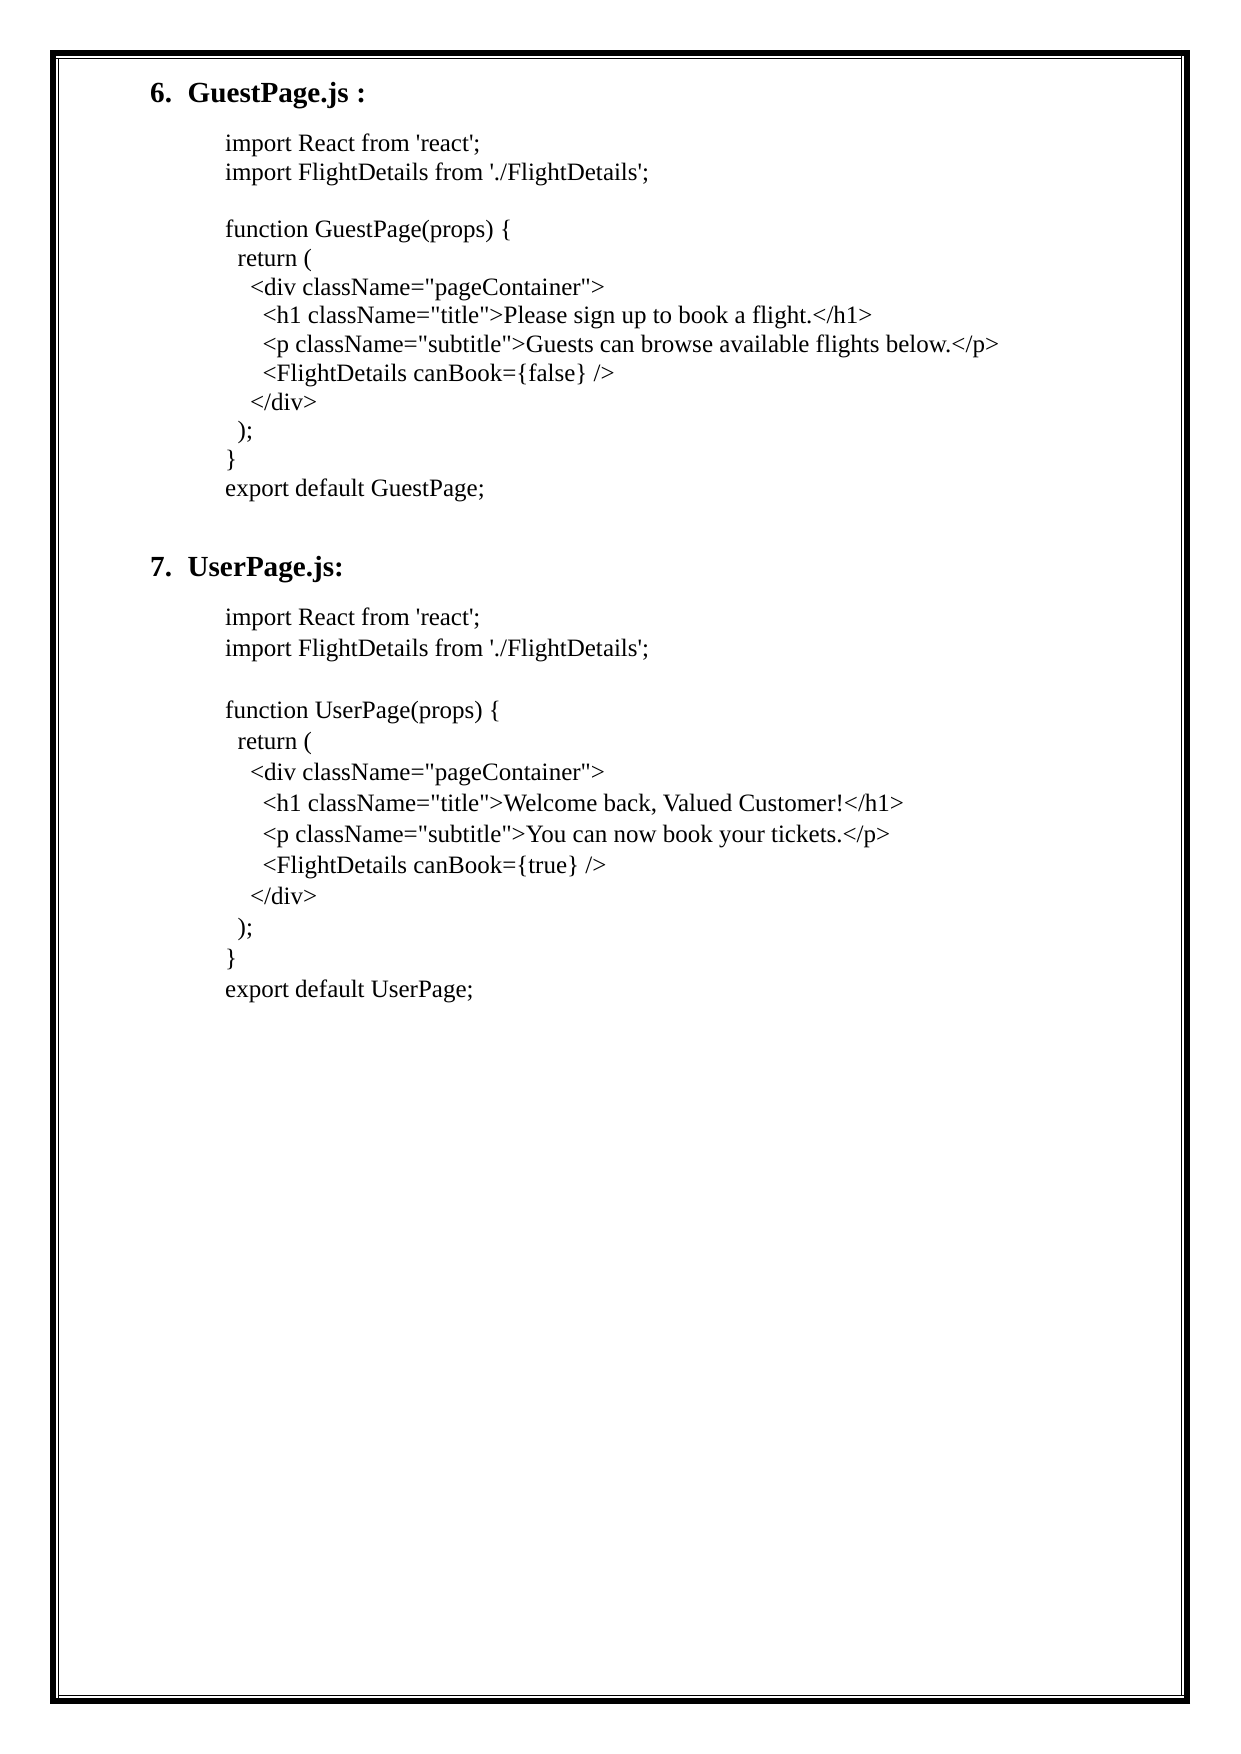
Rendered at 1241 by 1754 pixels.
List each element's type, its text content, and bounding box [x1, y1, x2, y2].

text <div className="pageContainer"> [225, 757, 1165, 786]
text <FlightDetails canBook={true} /> [225, 850, 1165, 879]
text } [225, 444, 1165, 473]
text </div> [225, 881, 1165, 910]
text } [225, 943, 1165, 972]
text <FlightDetails canBook={false} /> [225, 358, 1165, 387]
text <div className="pageContainer"> [225, 272, 1165, 300]
text export default UserPage; [225, 974, 1165, 1003]
text export default GuestPage; [225, 473, 1165, 502]
text <h1 className="title">Please sign up to book a flight.</h1> [225, 300, 1165, 329]
text return ( [225, 243, 1165, 272]
list UserPage.js: [150, 549, 1165, 583]
text return ( [225, 726, 1165, 755]
text ); [225, 912, 1165, 941]
text <h1 className="title">Welcome back, Valued Customer!</h1> [225, 788, 1165, 817]
text <p className="subtitle">Guests can browse available flights below.</p> [225, 329, 1165, 358]
text </div> [225, 387, 1165, 415]
text import React from 'react'; [225, 128, 1165, 157]
text function GuestPage(props) { [225, 214, 1165, 243]
text <p className="subtitle">You can now book your tickets.</p> [225, 819, 1165, 848]
text import FlightDetails from './FlightDetails'; [225, 633, 1165, 662]
text import FlightDetails from './FlightDetails'; [225, 157, 1165, 185]
text ); [225, 415, 1165, 444]
text import React from 'react'; [225, 602, 1165, 631]
text function UserPage(props) { [225, 695, 1165, 724]
list GuestPage.js : [150, 75, 1165, 108]
